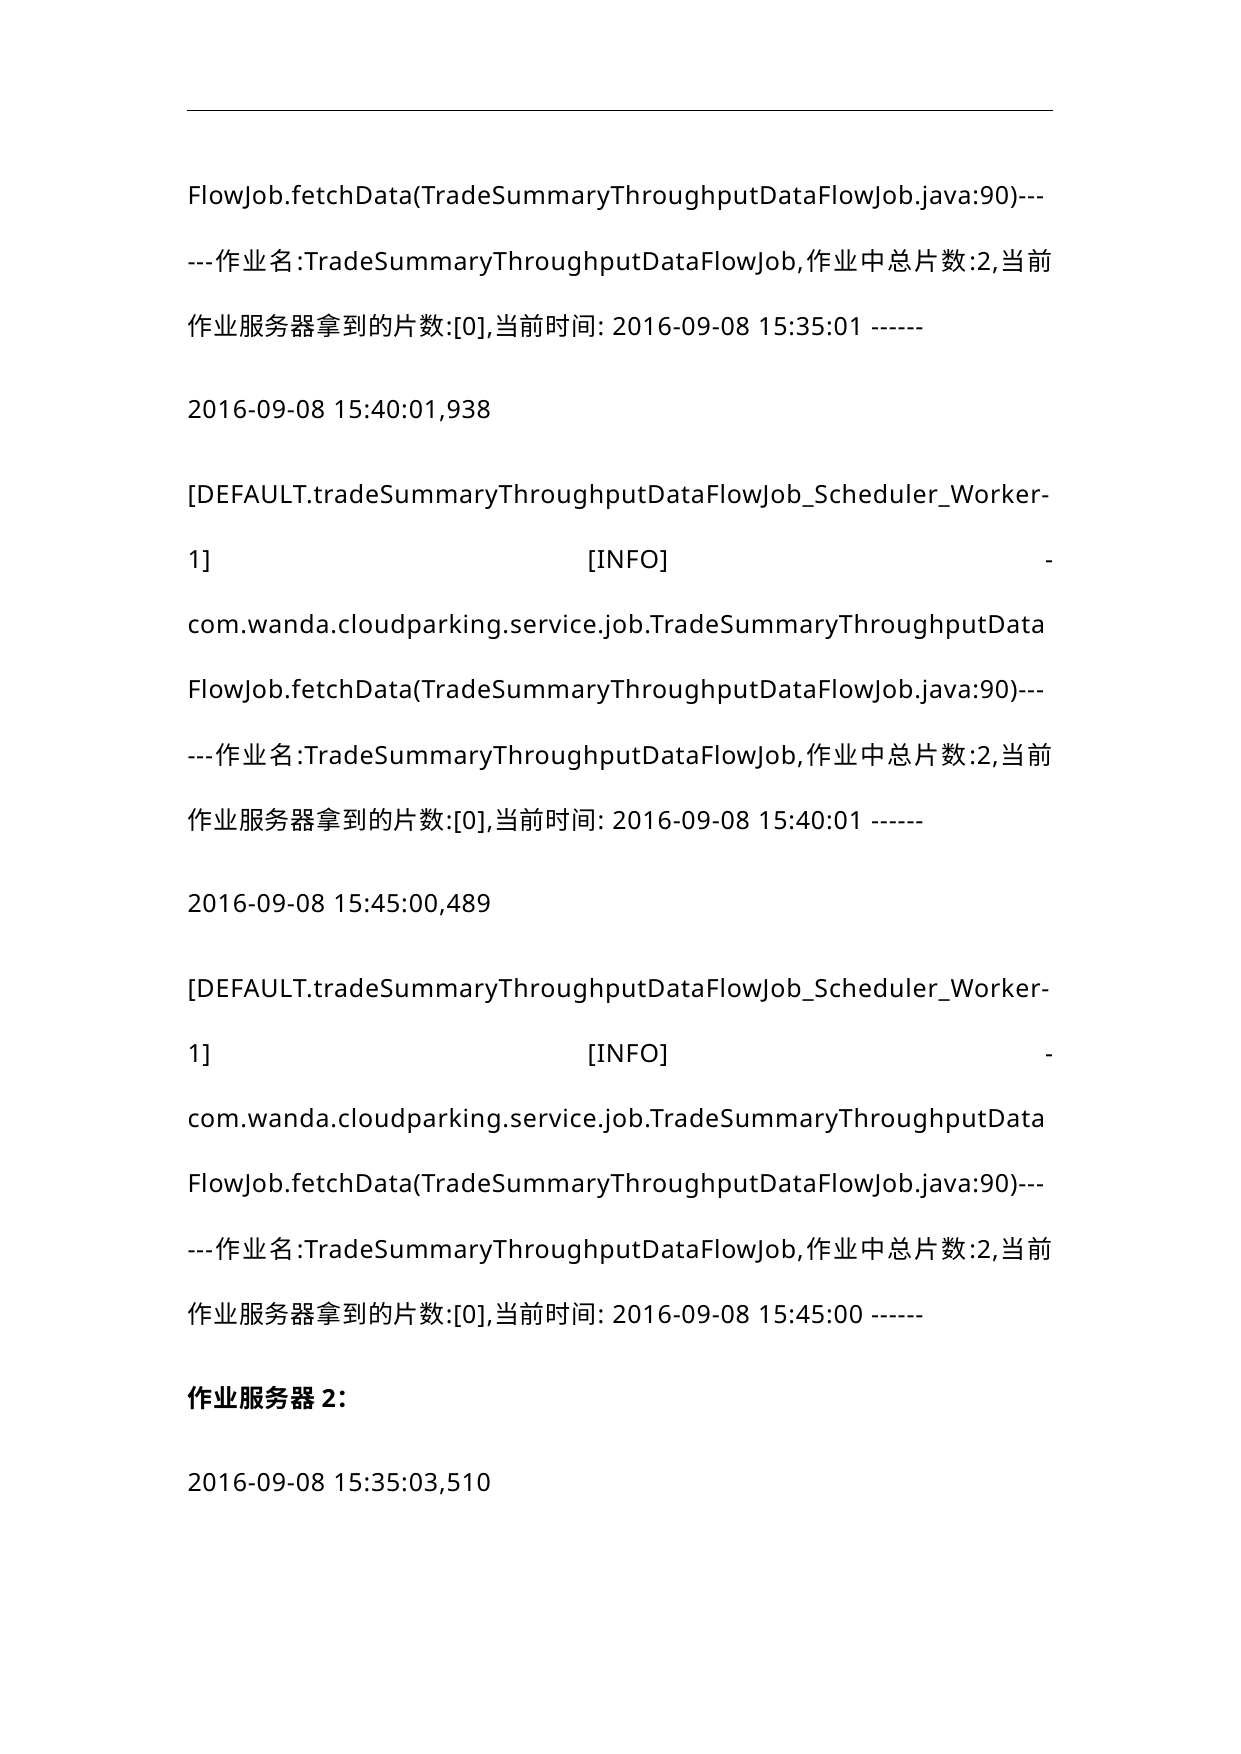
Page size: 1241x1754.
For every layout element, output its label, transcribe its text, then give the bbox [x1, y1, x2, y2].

text [DEFAULT.tradeSummaryThroughputDataFlowJob_Scheduler_Worker-1] [INFO] - com.wanda.cloudparking.service.job.TradeSummaryThroughputDataFlowJob.fetchData(TradeSummaryThroughputDataFlowJob.java:90)------作业名:TradeSummaryThroughputDataFlowJob,作业中总片数:2,当前作业服务器拿到的片数:[0],当前时间: 2016-09-08 15:45:00 ------ [187, 955, 1053, 1345]
text 2016-09-08 15:40:01,938 [187, 376, 1053, 441]
text 2016-09-08 15:35:03,510 [187, 1449, 1053, 1514]
text 2016-09-08 15:45:00,489 [187, 870, 1053, 935]
text 作业服务器2： [187, 1364, 1053, 1429]
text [187, 162, 1053, 357]
text [DEFAULT.tradeSummaryThroughputDataFlowJob_Scheduler_Worker-1] [INFO] - com.wanda.cloudparking.service.job.TradeSummaryThroughputDataFlowJob.fetchData(TradeSummaryThroughputDataFlowJob.java:90)------作业名:TradeSummaryThroughputDataFlowJob,作业中总片数:2,当前作业服务器拿到的片数:[0],当前时间: 2016-09-08 15:40:01 ------ [187, 461, 1053, 851]
